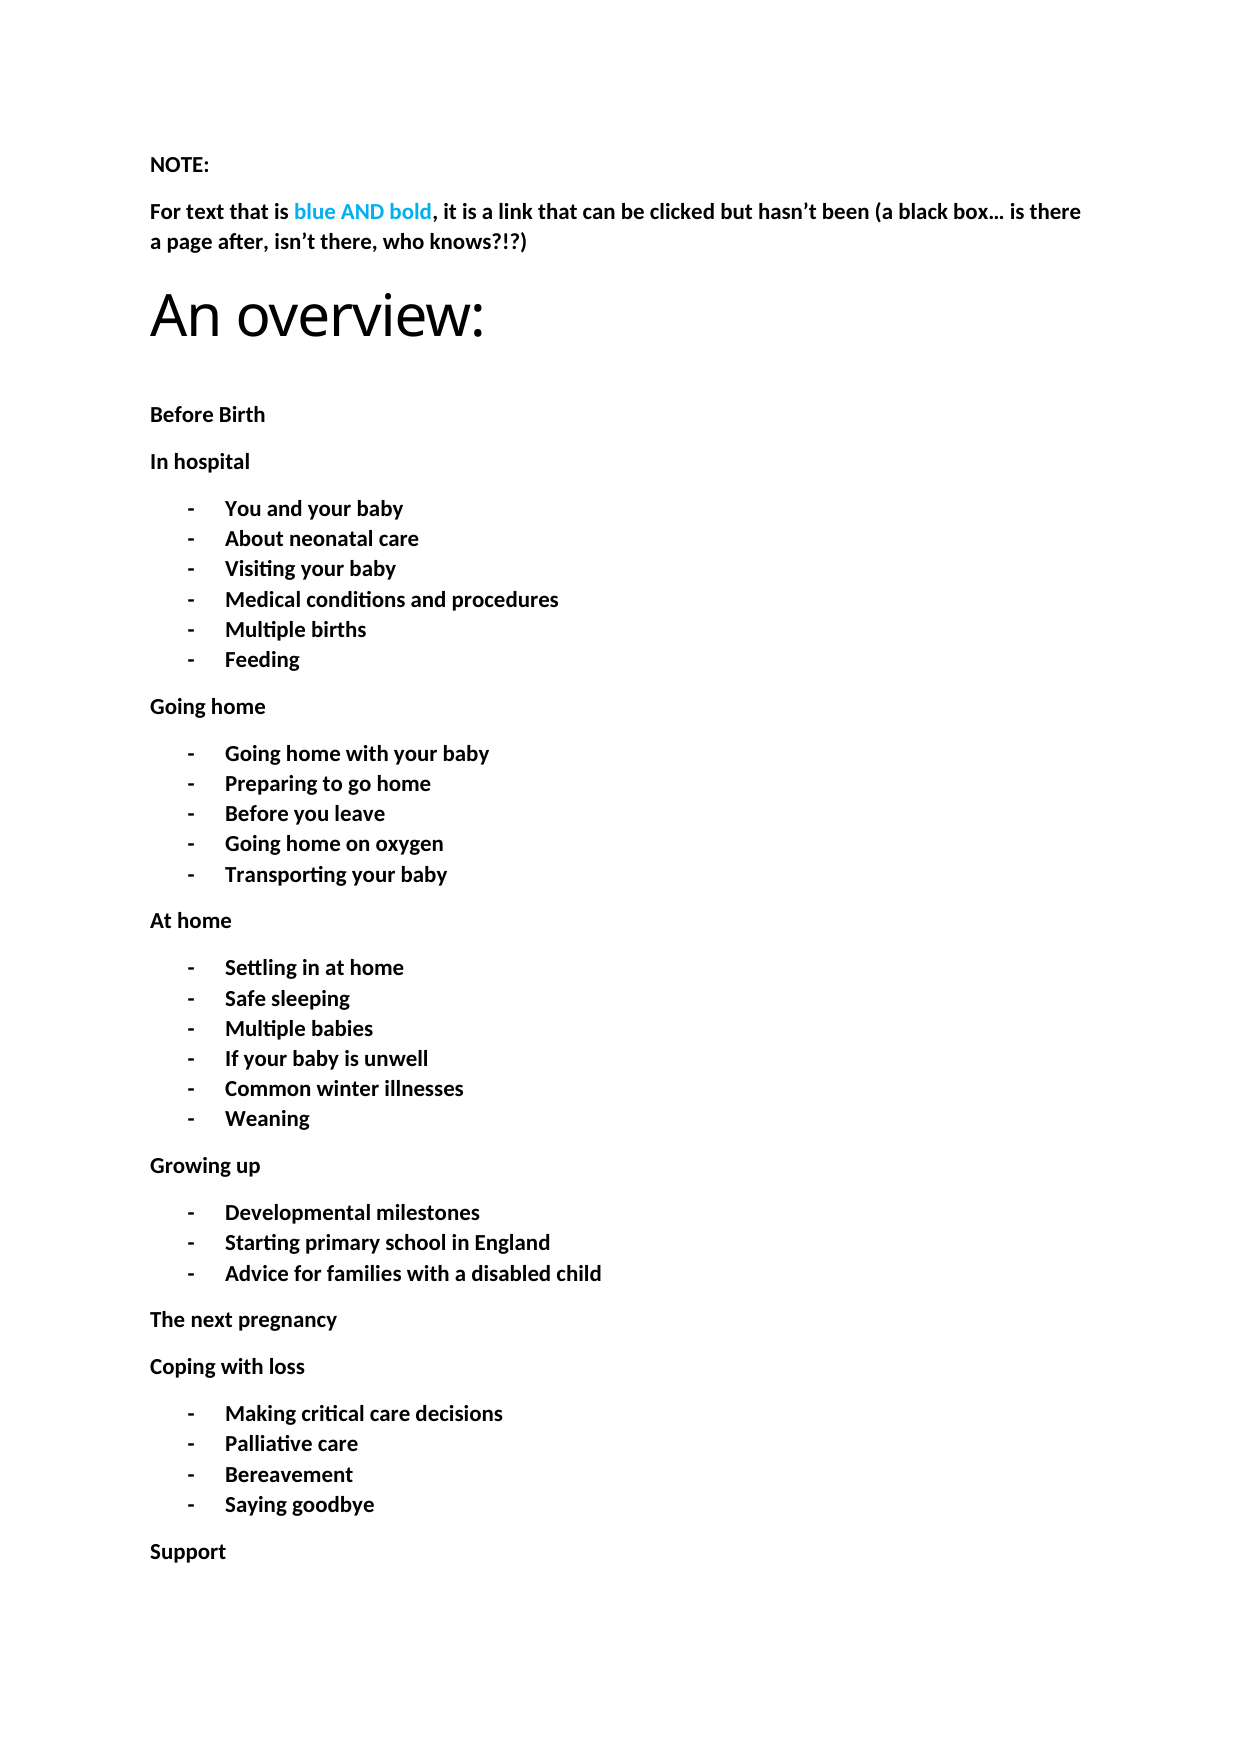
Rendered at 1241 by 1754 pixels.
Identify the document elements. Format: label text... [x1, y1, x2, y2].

list Developmental milestones [187, 1198, 1090, 1226]
list Palliative care [187, 1429, 1090, 1457]
list Common winter illnesses [187, 1074, 1090, 1102]
text Before Birth [150, 400, 1090, 428]
list Safe sleeping [187, 984, 1090, 1012]
list Saying goodbye [187, 1490, 1090, 1518]
list Multiple births [187, 615, 1090, 643]
list Feeding [187, 645, 1090, 673]
list Going home with your baby [187, 739, 1090, 767]
list Settling in at home [187, 953, 1090, 981]
text Growing up [150, 1151, 1090, 1179]
text NOTE: [150, 150, 1090, 178]
text In hospital [150, 447, 1090, 475]
list Multiple babies [187, 1014, 1090, 1042]
list About neonatal care [187, 524, 1090, 552]
text For text that is blue AND bold, it is a link that can be clicked but hasn’t been (a black box… is there a page after, isn’t there, who knows?!?) [150, 197, 1090, 255]
list Making critical care decisions [187, 1399, 1090, 1427]
text Going home [150, 692, 1090, 720]
list Preparing to go home [187, 769, 1090, 797]
list If your baby is unwell [187, 1044, 1090, 1072]
text Coping with loss [150, 1352, 1090, 1380]
list Weaning [187, 1104, 1090, 1132]
list Visiting your baby [187, 554, 1090, 582]
title An overview: [150, 274, 1090, 353]
text Support [150, 1537, 1090, 1565]
list Starting primary school in England [187, 1228, 1090, 1256]
list Before you leave [187, 799, 1090, 827]
text The next pregnancy [150, 1306, 1090, 1333]
list Advice for families with a disabled child [187, 1259, 1090, 1287]
list Medical conditions and procedures [187, 585, 1090, 613]
text At home [150, 907, 1090, 934]
list Bereavement [187, 1460, 1090, 1488]
list Going home on oxygen [187, 829, 1090, 857]
list Transporting your baby [187, 860, 1090, 888]
list You and your baby [187, 494, 1090, 522]
